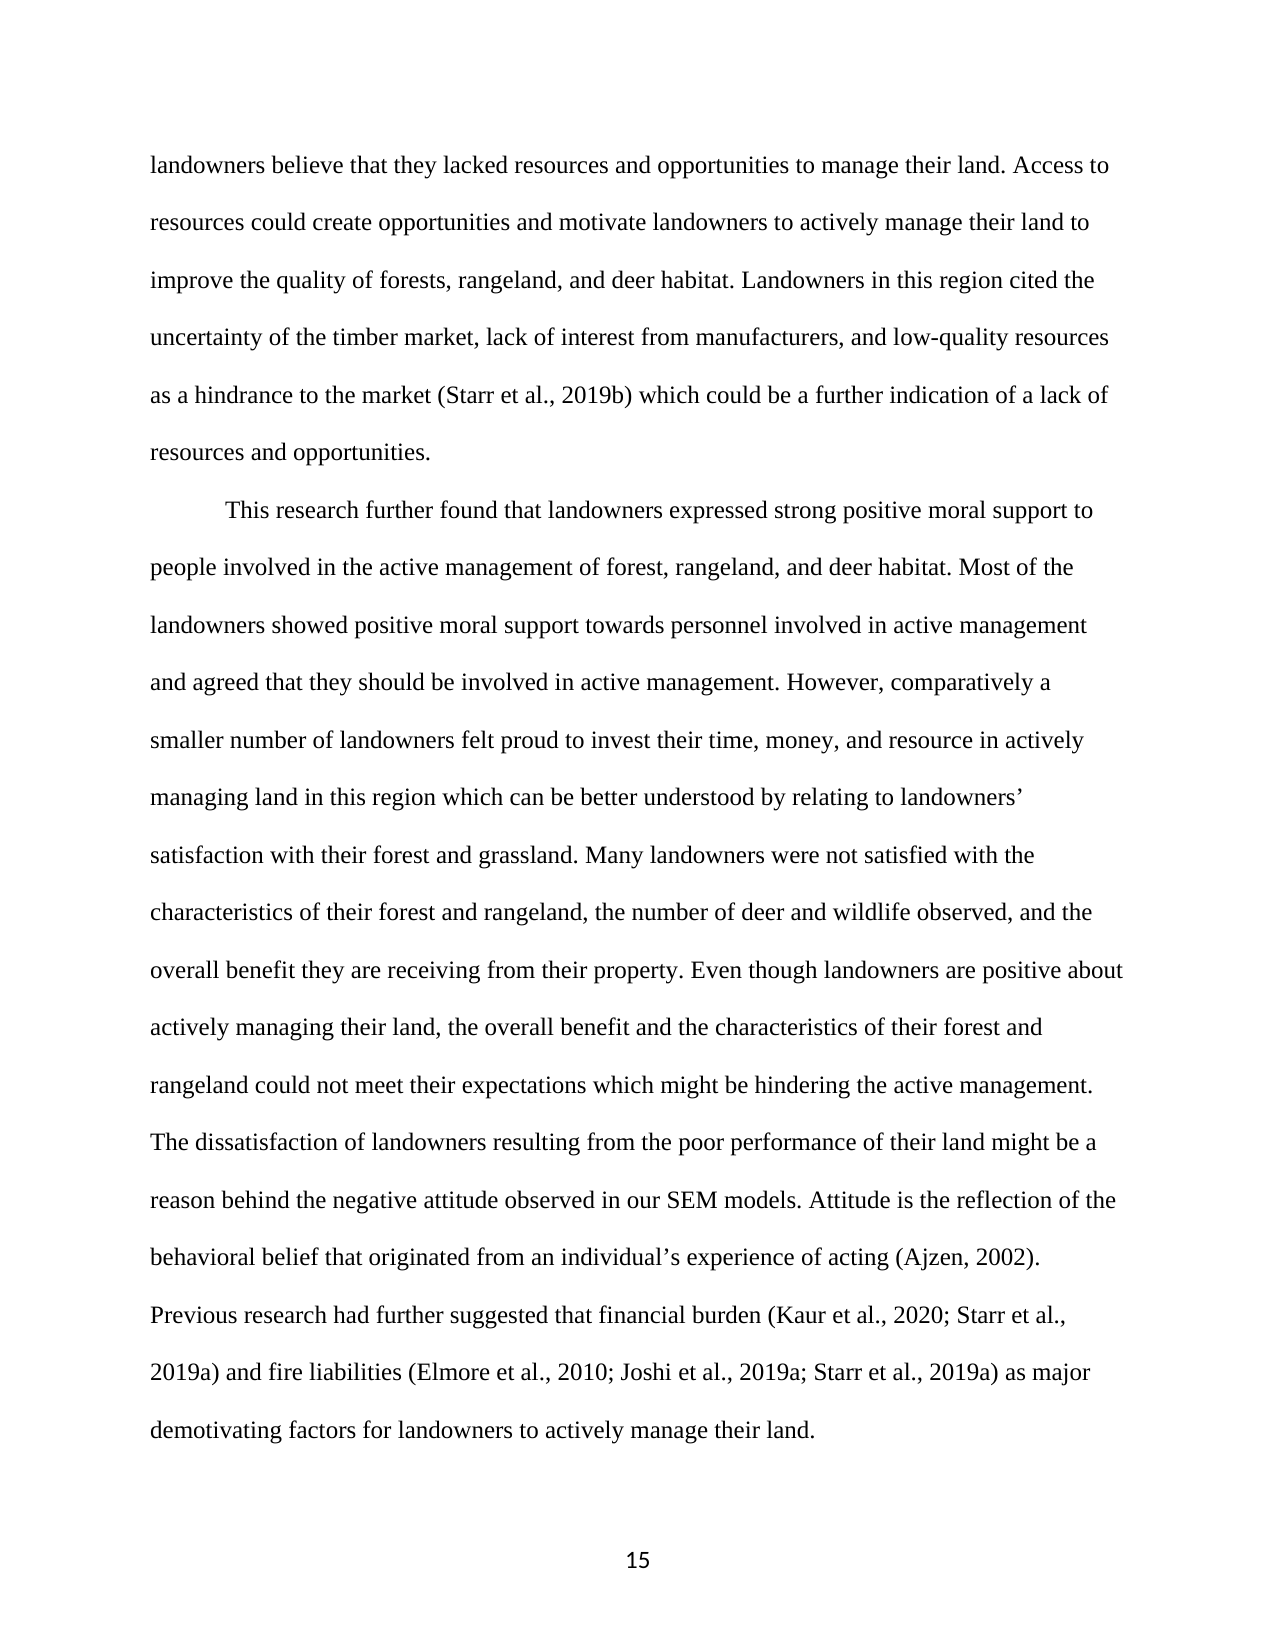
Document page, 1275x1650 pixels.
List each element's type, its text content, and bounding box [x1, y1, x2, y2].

text This research further found that landowners expressed strong positive moral support to people involved in the active management of forest, rangeland, and deer habitat. Most of the landowners showed positive moral support towards personnel involved in active management and agreed that they should be involved in active management. However, comparatively a smaller number of landowners felt proud to invest their time, money, and resource in actively managing land in this region which can be better understood by relating to landowners’ satisfaction with their forest and grassland. Many landowners were not satisfied with the characteristics of their forest and rangeland, the number of deer and wildlife observed, and the overall benefit they are receiving from their property. Even though landowners are positive about actively managing their land, the overall benefit and the characteristics of their forest and rangeland could not meet their expectations which might be hindering the active management. The dissatisfaction of landowners resulting from the poor performance of their land might be a reason behind the negative attitude observed in our SEM models. Attitude is the reflection of the behavioral belief that originated from an individual’s experience of acting (Ajzen, 2002). Previous research had further suggested that financial burden (Kaur et al., 2020; Starr et al., 2019a) and fire liabilities (Elmore et al., 2010; Joshi et al., 2019a; Starr et al., 2019a) as major demotivating factors for landowners to actively manage their land. [150, 495, 1125, 1444]
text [150, 150, 1125, 466]
